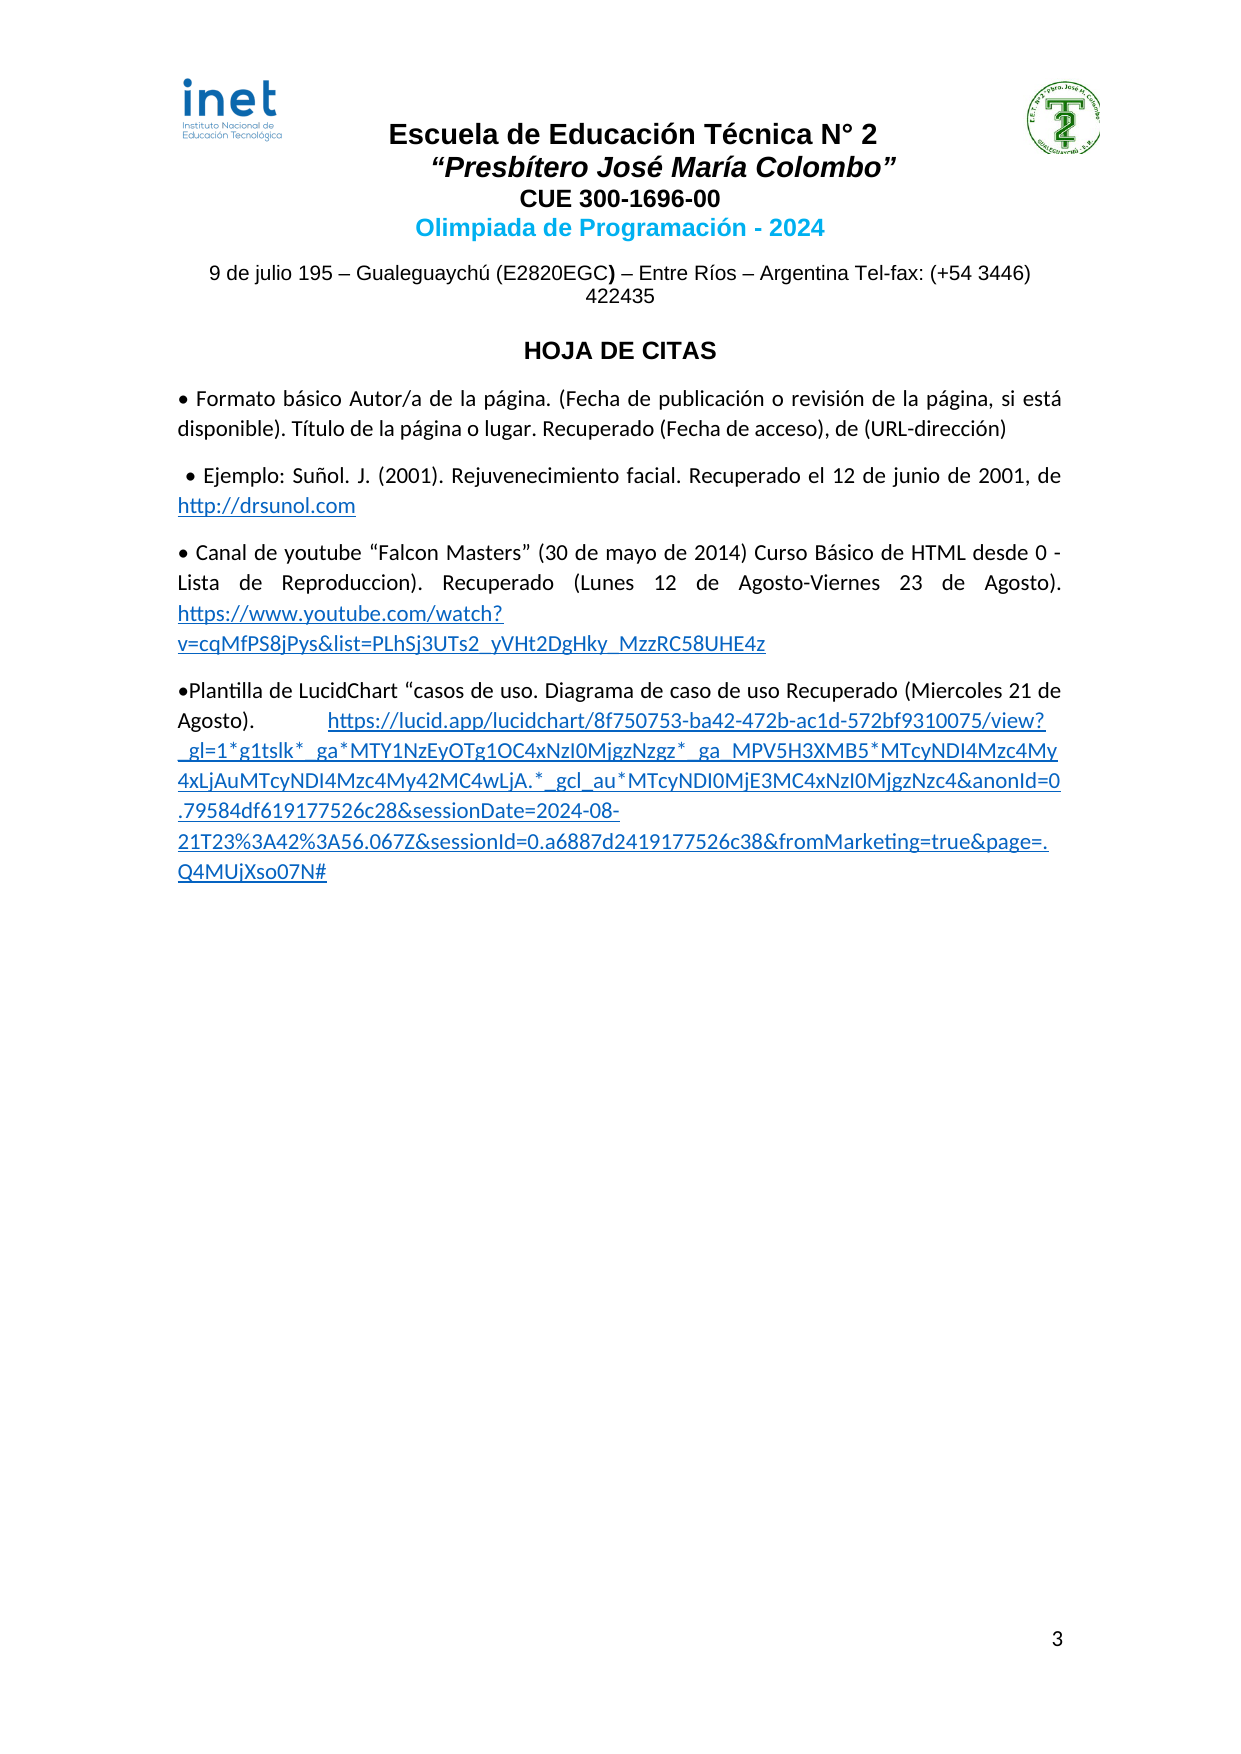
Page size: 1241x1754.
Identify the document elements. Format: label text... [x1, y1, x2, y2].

text •Plantilla de LucidChart “casos de uso. Diagrama de caso de uso Recuperado (Miercoles 21 de Agosto). https://lucid.app/lucidchart/8f750753-ba42-472b-ac1d-572bf9310075/view?_gl=1*g1tslk*_ga*MTY1NzEyOTg1OC4xNzI0MjgzNzgz*_ga_MPV5H3XMB5*MTcyNDI4Mzc4My4xLjAuMTcyNDI4Mzc4My42MC4wLjA.*_gcl_au*MTcyNDI0MjE3MC4xNzI0MjgzNzc4&anonId=0.79584df619177526c28&sessionDate=2024-08-21T23%3A42%3A56.067Z&sessionId=0.a6887d2419177526c38&fromMarketing=true&page=.Q4MUjXso07N# [177, 676, 1063, 885]
picture [1023, 78, 1100, 154]
text • Ejemplo: Suñol. J. (2001). Rejuvenecimiento facial. Recuperado el 12 de junio de 2001, de http://drsunol.com [177, 461, 1063, 519]
text HOJA DE CITAS [177, 336, 1063, 365]
text • Canal de youtube “Falcon Masters” (30 de mayo de 2014) Curso Básico de HTML desde 0 - Lista de Reproduccion). Recuperado (Lunes 12 de Agosto-Viernes 23 de Agosto). https://www.youtube.com/watch?v=cqMfPS8jPys&list=PLhSj3UTs2_yVHt2DgHky_MzzRC58UHE4z [177, 538, 1063, 657]
text • Formato básico Autor/a de la página. (Fecha de publicación o revisión de la página, si está disponible). Título de la página o lugar. Recuperado (Fecha de acceso), de (URL-dirección) [177, 384, 1063, 442]
picture [177, 73, 284, 144]
